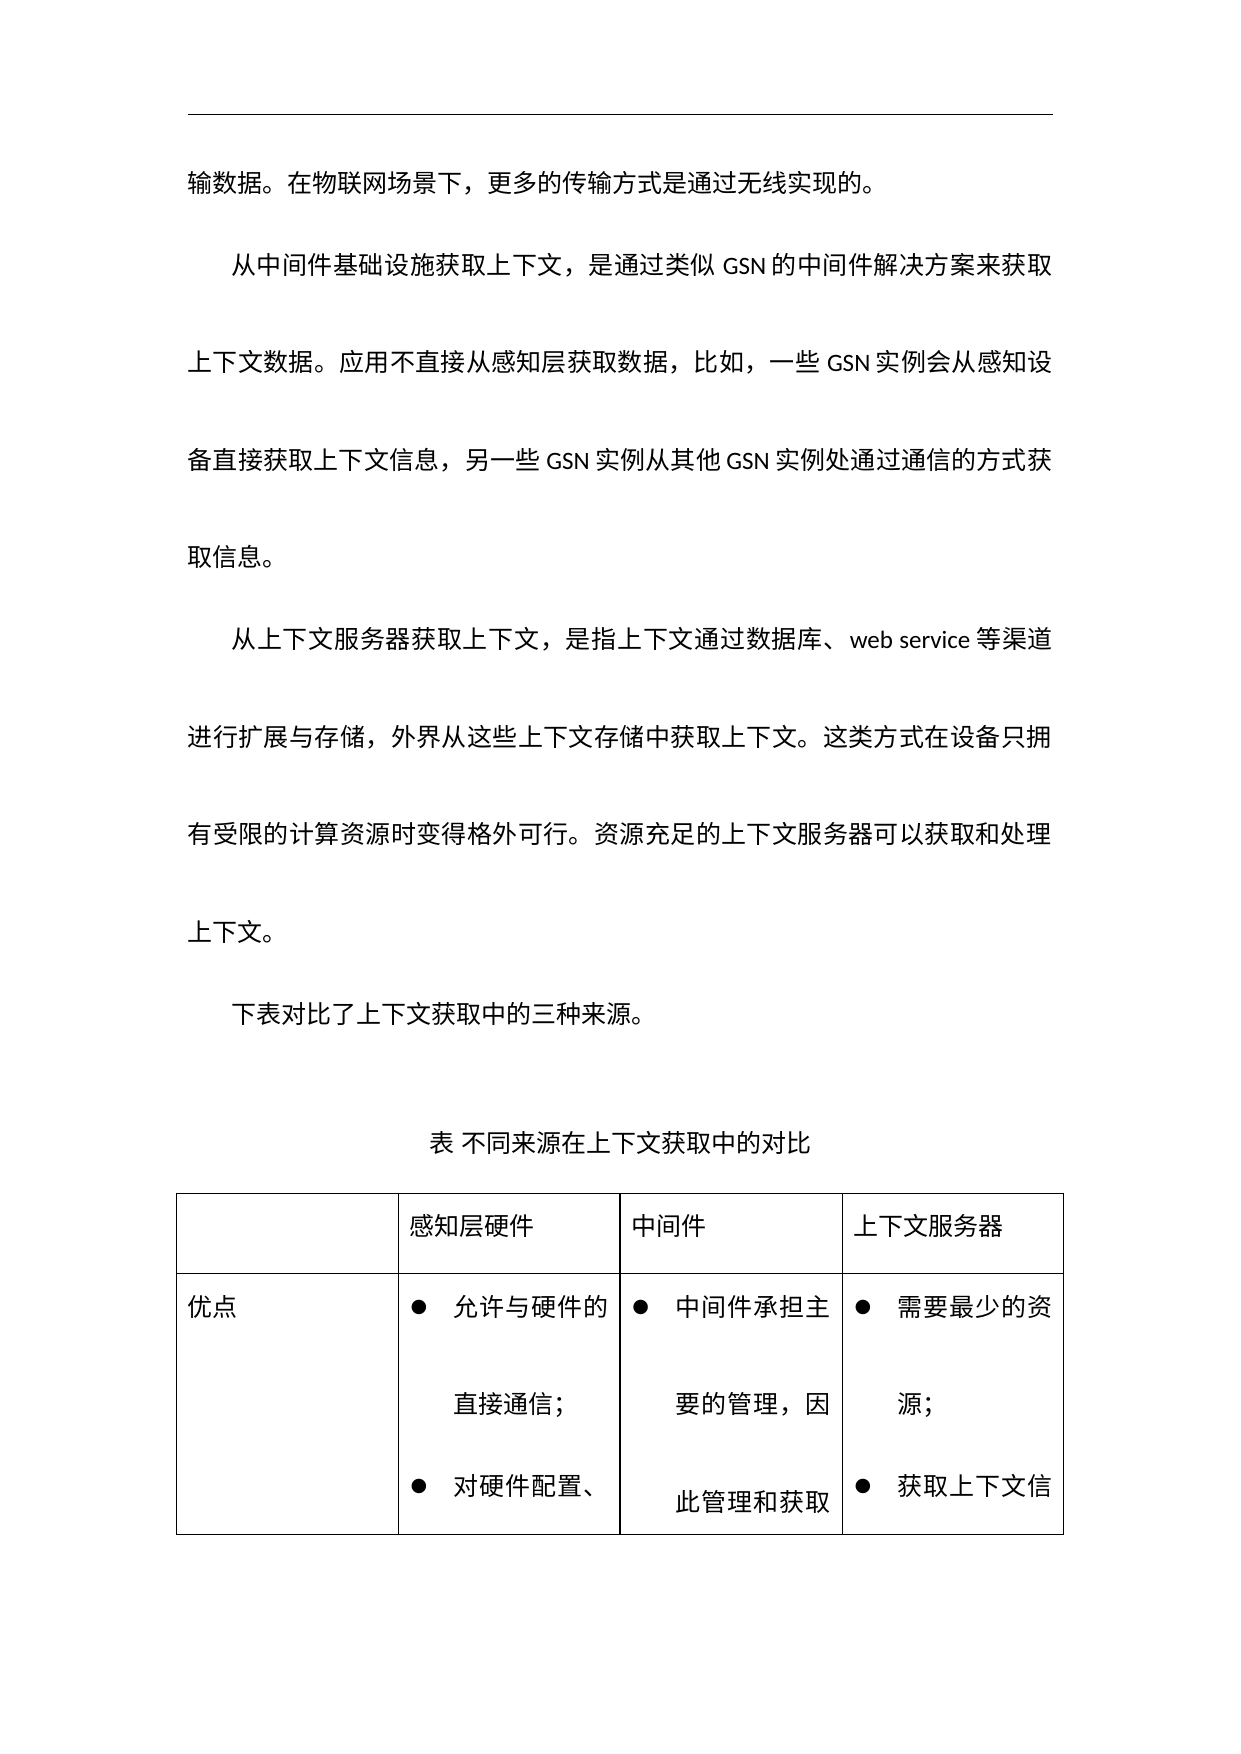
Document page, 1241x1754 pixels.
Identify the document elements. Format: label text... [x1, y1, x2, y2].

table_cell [399, 1274, 619, 1534]
text 表 不同来源在上下文获取中的对比 [187, 1111, 1053, 1176]
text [187, 150, 1053, 215]
text 从中间件基础设施获取上下文，是通过类似GSN的中间件解决方案来获取上下文数据。应用不直接从感知层获取数据，比如，一些GSN实例会从感知设备直接获取上下文信息，另一些GSN实例从其他GSN实例处通过通信的方式获取信息。 [187, 232, 1053, 589]
table_header 上下文服务器 [843, 1194, 1063, 1273]
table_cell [843, 1274, 1063, 1534]
table_header 中间件 [621, 1194, 842, 1273]
table_header [177, 1194, 398, 1273]
table_header 感知层硬件 [399, 1194, 619, 1273]
text 从上下文服务器获取上下文，是指上下文通过数据库、web service等渠道进行扩展与存储，外界从这些上下文存储中获取上下文。这类方式在设备只拥有受限的计算资源时变得格外可行。资源充足的上下文服务器可以获取和处理上下文。 [187, 606, 1053, 964]
text 下表对比了上下文获取中的三种来源。 [187, 981, 1053, 1046]
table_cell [621, 1274, 842, 1534]
table_cell 优点 [177, 1274, 398, 1534]
